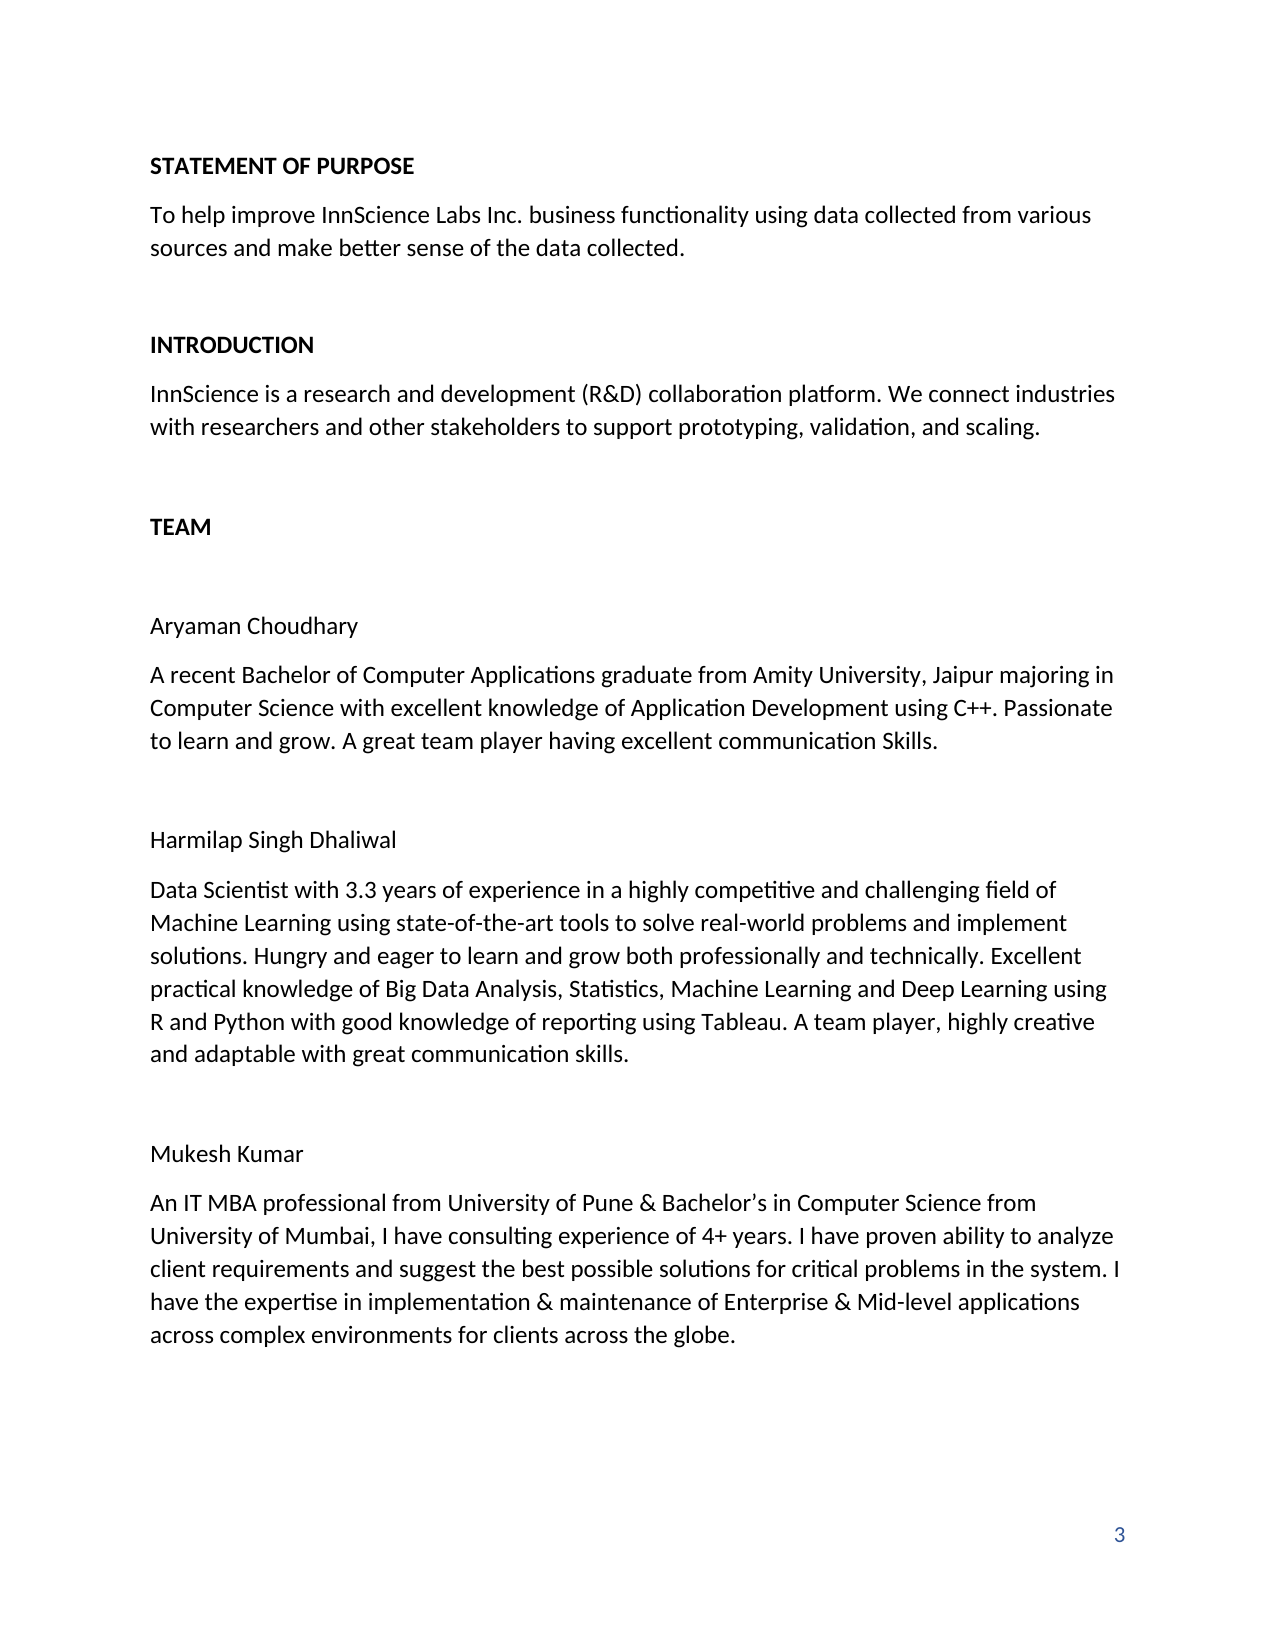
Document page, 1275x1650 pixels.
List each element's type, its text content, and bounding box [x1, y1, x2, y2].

text Data Scientist with 3.3 years of experience in a highly competitive and challenging field of Machine Learning using state-of-the-art tools to solve real-world problems and implement solutions. Hungry and eager to learn and grow both professionally and technically. Excellent practical knowledge of Big Data Analysis, Statistics, Machine Learning and Deep Learning using R and Python with good knowledge of reporting using Tableau. A team player, highly creative and adaptable with great communication skills. [150, 874, 1125, 1069]
text An IT MBA professional from University of Pune & Bachelor’s in Computer Science from University of Mumbai, I have consulting experience of 4+ years. I have proven ability to analyze client requirements and suggest the best possible solutions for critical problems in the system. I have the expertise in implementation & maintenance of Enterprise & Mid-level applications across complex environments for clients across the globe. [150, 1187, 1125, 1349]
text TEAM [150, 511, 1125, 541]
text To help improve InnScience Labs Inc. business functionality using data collected from various sources and make better sense of the data collected. [150, 199, 1125, 263]
text Aryaman Choudhary [150, 610, 1125, 640]
text INTRODUCTION [150, 329, 1125, 359]
text STATEMENT OF PURPOSE [150, 150, 1125, 181]
text Mukesh Kumar [150, 1138, 1125, 1168]
text Harmilap Singh Dhaliwal [150, 824, 1125, 855]
text A recent Bachelor of Computer Applications graduate from Amity University, Jaipur majoring in Computer Science with excellent knowledge of Application Development using C++. Passionate to learn and grow. A great team player having excellent communication Skills. [150, 659, 1125, 756]
text InnScience is a research and development (R&D) collaboration platform. We connect industries with researchers and other stakeholders to support prototyping, validation, and scaling. [150, 378, 1125, 442]
